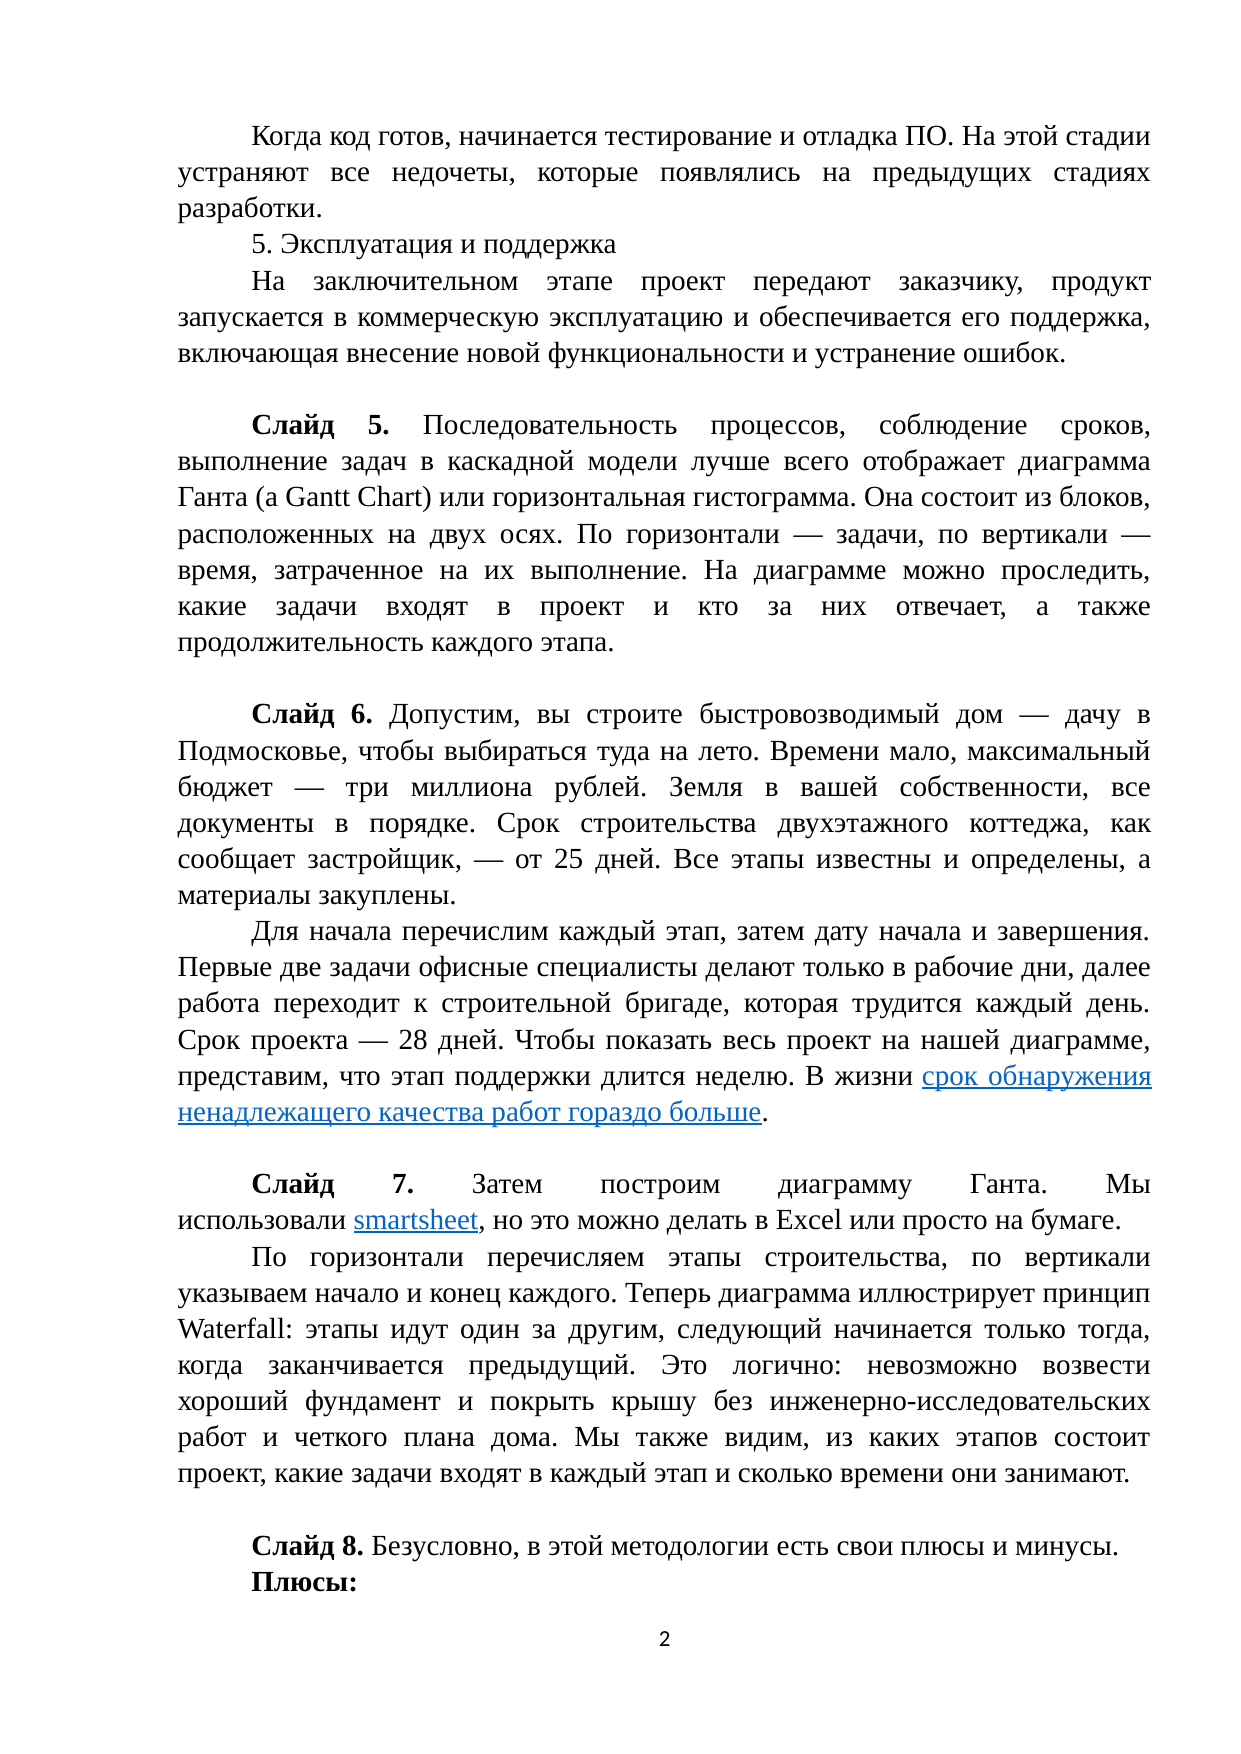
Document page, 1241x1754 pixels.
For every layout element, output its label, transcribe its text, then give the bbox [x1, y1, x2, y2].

text 5. Эксплуатация и поддержка [177, 227, 1152, 260]
text Слайд 7. Затем построим диаграмму Ганта. Мы использовали smartsheet, но это можно делать в Excel или просто на бумаге. [177, 1166, 1152, 1236]
text Слайд 5. Последовательность процессов, соблюдение сроков, выполнение задач в каскадной модели лучше всего отображает диаграмма Ганта (a Gantt Chart) или горизонтальная гистограмма. Она состоит из блоков, расположенных на двух осях. По горизонтали — задачи, по вертикали — время, затраченное на их выполнение. На диаграмме можно проследить, какие задачи входят в проект и кто за них отвечает, а также продолжительность каждого этапа. [177, 407, 1152, 658]
text По горизонтали перечисляем этапы строительства, по вертикали указываем начало и конец каждого. Теперь диаграмма иллюстрирует принцип Waterfall: этапы идут один за другим, следующий начинается только тогда, когда заканчивается предыдущий. Это логично: невозможно возвести хороший фундамент и покрыть крышу без инженерно-исследовательских работ и четкого плана дома. Мы также видим, из каких этапов состоит проект, какие задачи входят в каждый этап и сколько времени они занимают. [177, 1239, 1152, 1489]
text На заключительном этапе проект передают заказчику, продукт запускается в коммерческую эксплуатацию и обеспечивается его поддержка, включающая внесение новой функциональности и устранение ошибок. [177, 263, 1152, 368]
text Для начала перечислим каждый этап, затем дату начала и завершения. Первые две задачи офисные специалисты делают только в рабочие дни, далее работа переходит к строительной бригаде, которая трудится каждый день. Срок проекта — 28 дней. Чтобы показать весь проект на нашей диаграмме, представим, что этап поддержки длится неделю. В жизни срок обнаружения ненадлежащего качества работ гораздо больше. [177, 913, 1152, 1128]
text Плюсы: [177, 1564, 1152, 1597]
text Слайд 6. Допустим, вы строите быстровозводимый дом ― дачу в Подмосковье, чтобы выбираться туда на лето. Времени мало, максимальный бюджет — три миллиона рублей. Земля в вашей собственности, все документы в порядке. Срок строительства двухэтажного коттеджа, как сообщает застройщик, — от 25 дней. Все этапы известны и определены, а материалы закуплены. [177, 696, 1152, 911]
text Слайд 8. Безусловно, в этой методологии есть свои плюсы и минусы. [177, 1528, 1152, 1561]
text Когда код готов, начинается тестирование и отладка ПО. На этой стадии устраняют все недочеты, которые появлялись на предыдущих стадиях разработки. [177, 118, 1152, 224]
